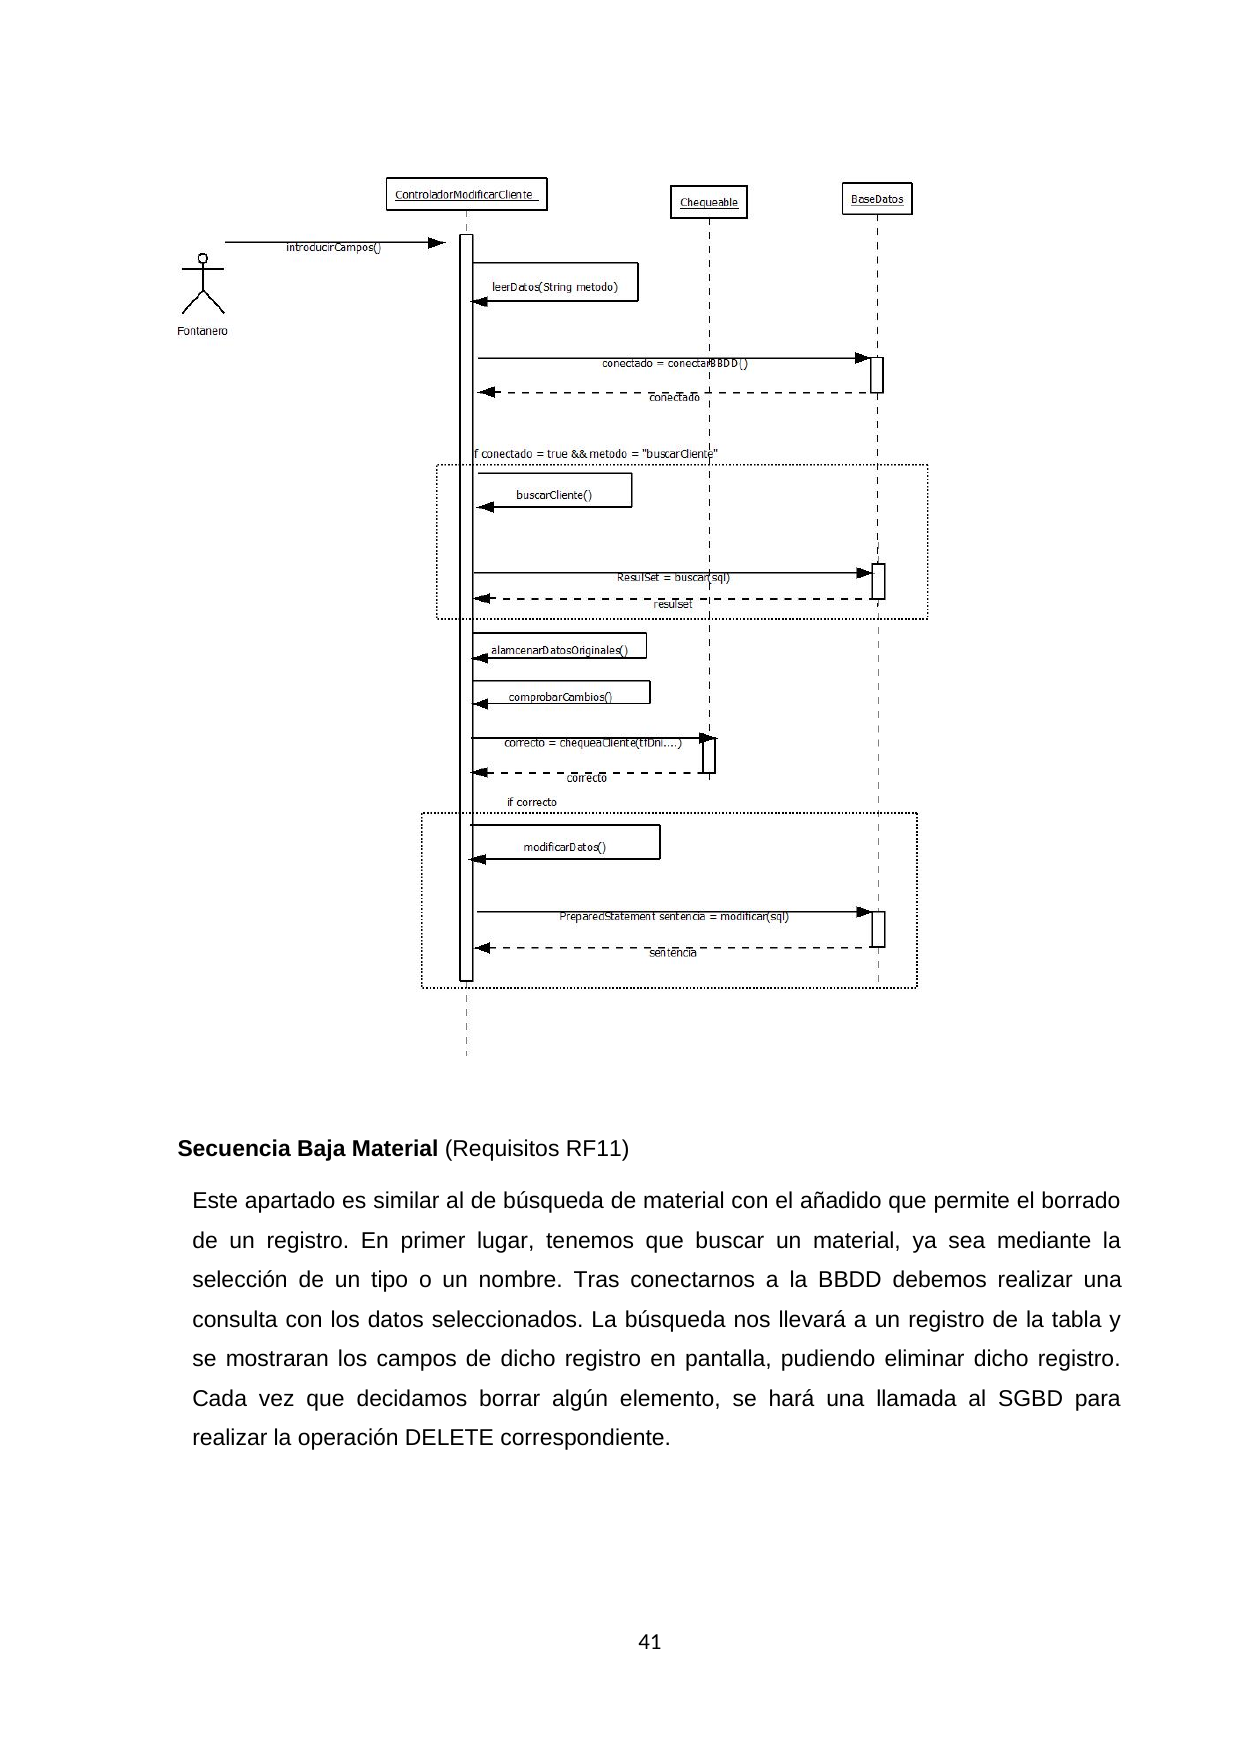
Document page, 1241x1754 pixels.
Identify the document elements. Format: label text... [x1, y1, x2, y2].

picture [177, 177, 929, 1057]
text Este apartado es similar al de búsqueda de material con el añadido que permite el borrado de un registro. En primer lugar, tenemos que buscar un material, ya sea mediante la selección de un tipo o un nombre. Tras conectarnos a la BBDD debemos realizar una consulta con los datos seleccionados. La búsqueda nos llevará a un registro de la tabla y se mostraran los campos de dicho registro en pantalla, pudiendo eliminar dicho registro. Cada vez que decidamos borrar algún elemento, se hará una llamada al SGBD para realizar la operación DELETE correspondiente. [177, 1187, 1122, 1451]
text Secuencia Baja Material (Requisitos RF11) [177, 1135, 1122, 1162]
